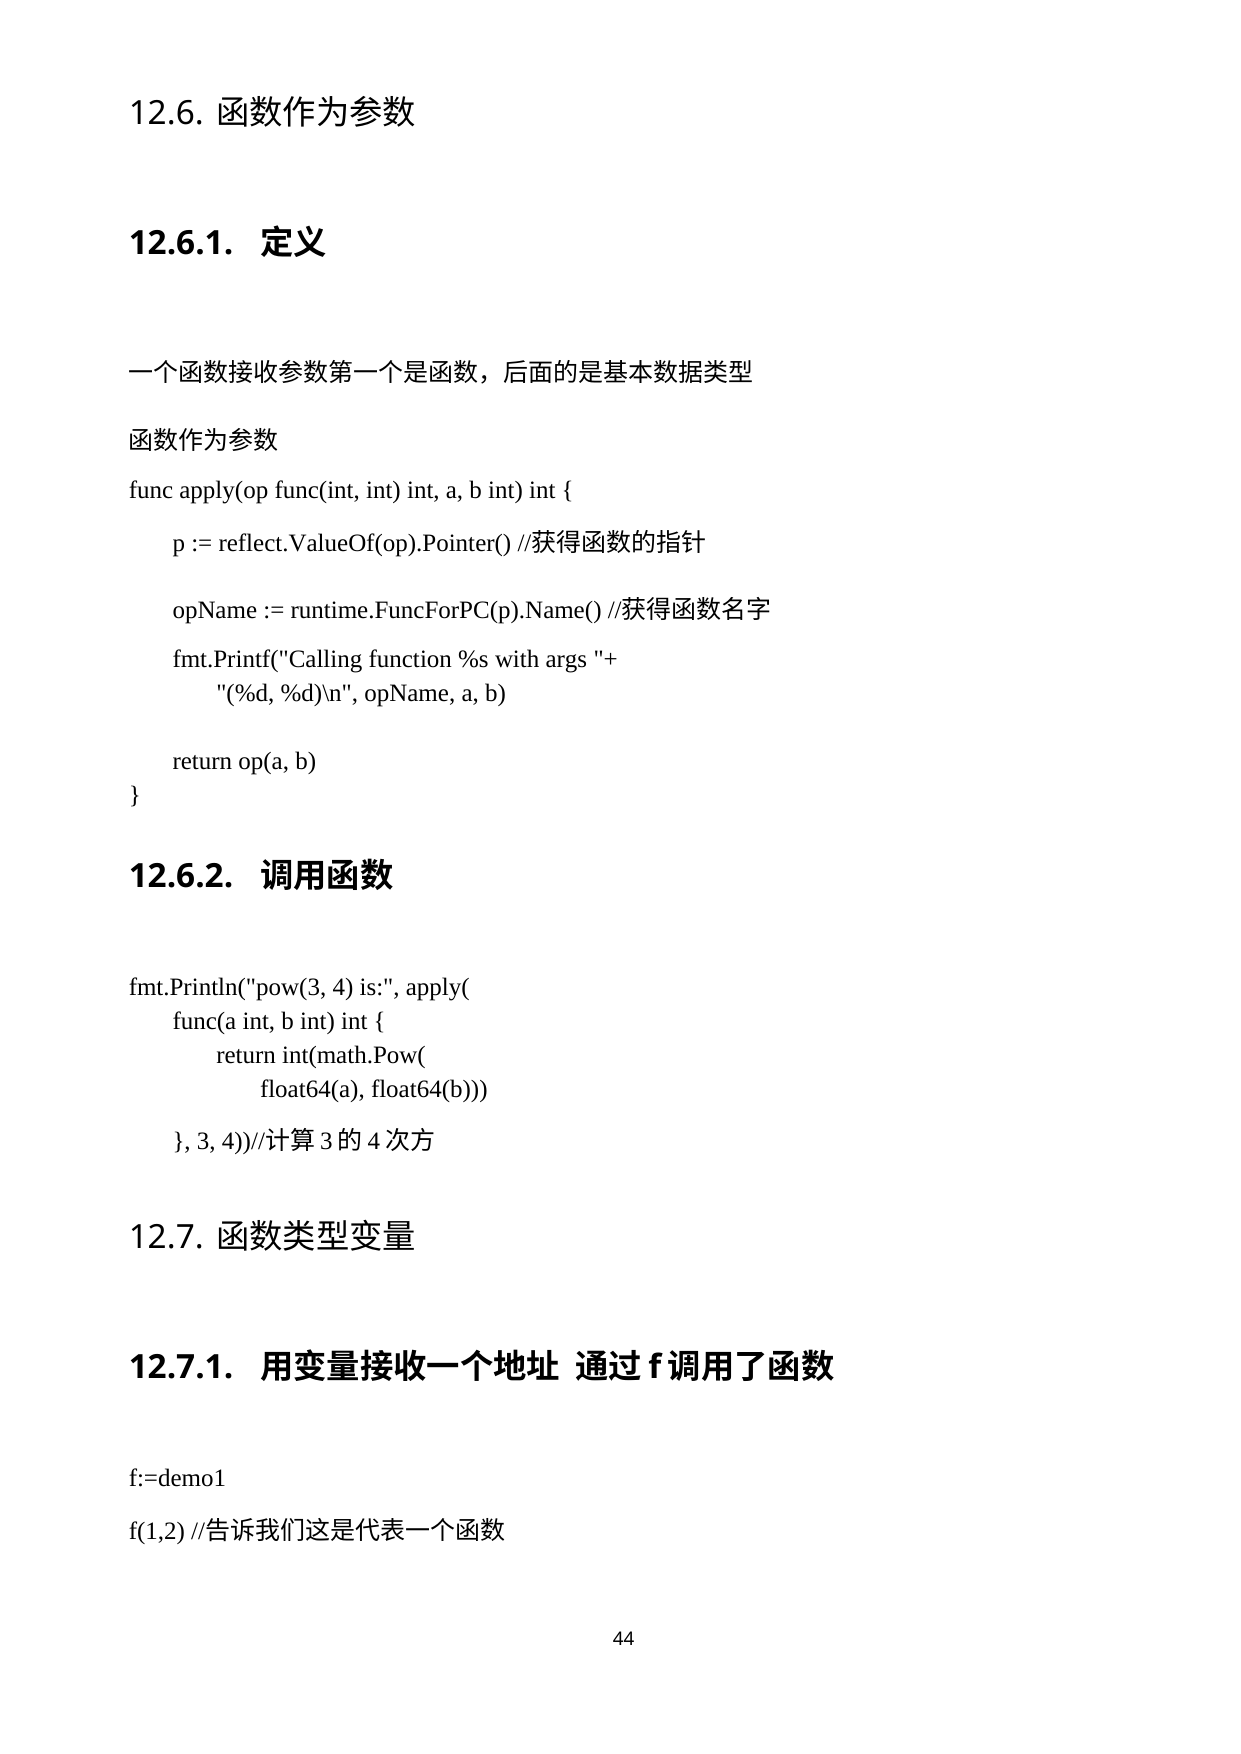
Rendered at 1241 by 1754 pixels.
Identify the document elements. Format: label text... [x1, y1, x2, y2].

subtitle 用变量接收一个地址 通过f调用了函数 [128, 1330, 1118, 1398]
text 一个函数接收参数第一个是函数，后面的是基本数据类型 [128, 336, 1118, 404]
text }, 3, 4))//计算3的4次方 [128, 1105, 1118, 1173]
subtitle 调用函数 [128, 839, 1118, 907]
subtitle 函数作为参数 [128, 76, 1118, 144]
text p := reflect.ValueOf(op).Pointer() //获得函数的指针 [128, 506, 1118, 574]
text f(1,2) //告诉我们这是代表一个函数 [128, 1494, 1118, 1562]
text func apply(op func(int, int) int, a, b int) int { [128, 472, 1118, 506]
text 函数作为参数 [128, 404, 1118, 472]
text fmt.Printf("Calling function %s with args "+ [128, 642, 1118, 676]
text f:=demo1 [128, 1461, 1118, 1494]
subtitle 定义 [128, 206, 1118, 274]
text fmt.Println("pow(3, 4) is:", apply( [128, 969, 1118, 1003]
text float64(a), float64(b))) [128, 1071, 1118, 1105]
text "(%d, %d)\n", opName, a, b) [128, 676, 1118, 710]
text opName := runtime.FuncForPC(p).Name() //获得函数名字 [128, 574, 1118, 642]
text return int(math.Pow( [128, 1037, 1118, 1071]
text return op(a, b) [128, 744, 1118, 778]
text } [128, 778, 1118, 812]
subtitle 函数类型变量 [128, 1200, 1118, 1268]
text func(a int, b int) int { [128, 1003, 1118, 1037]
